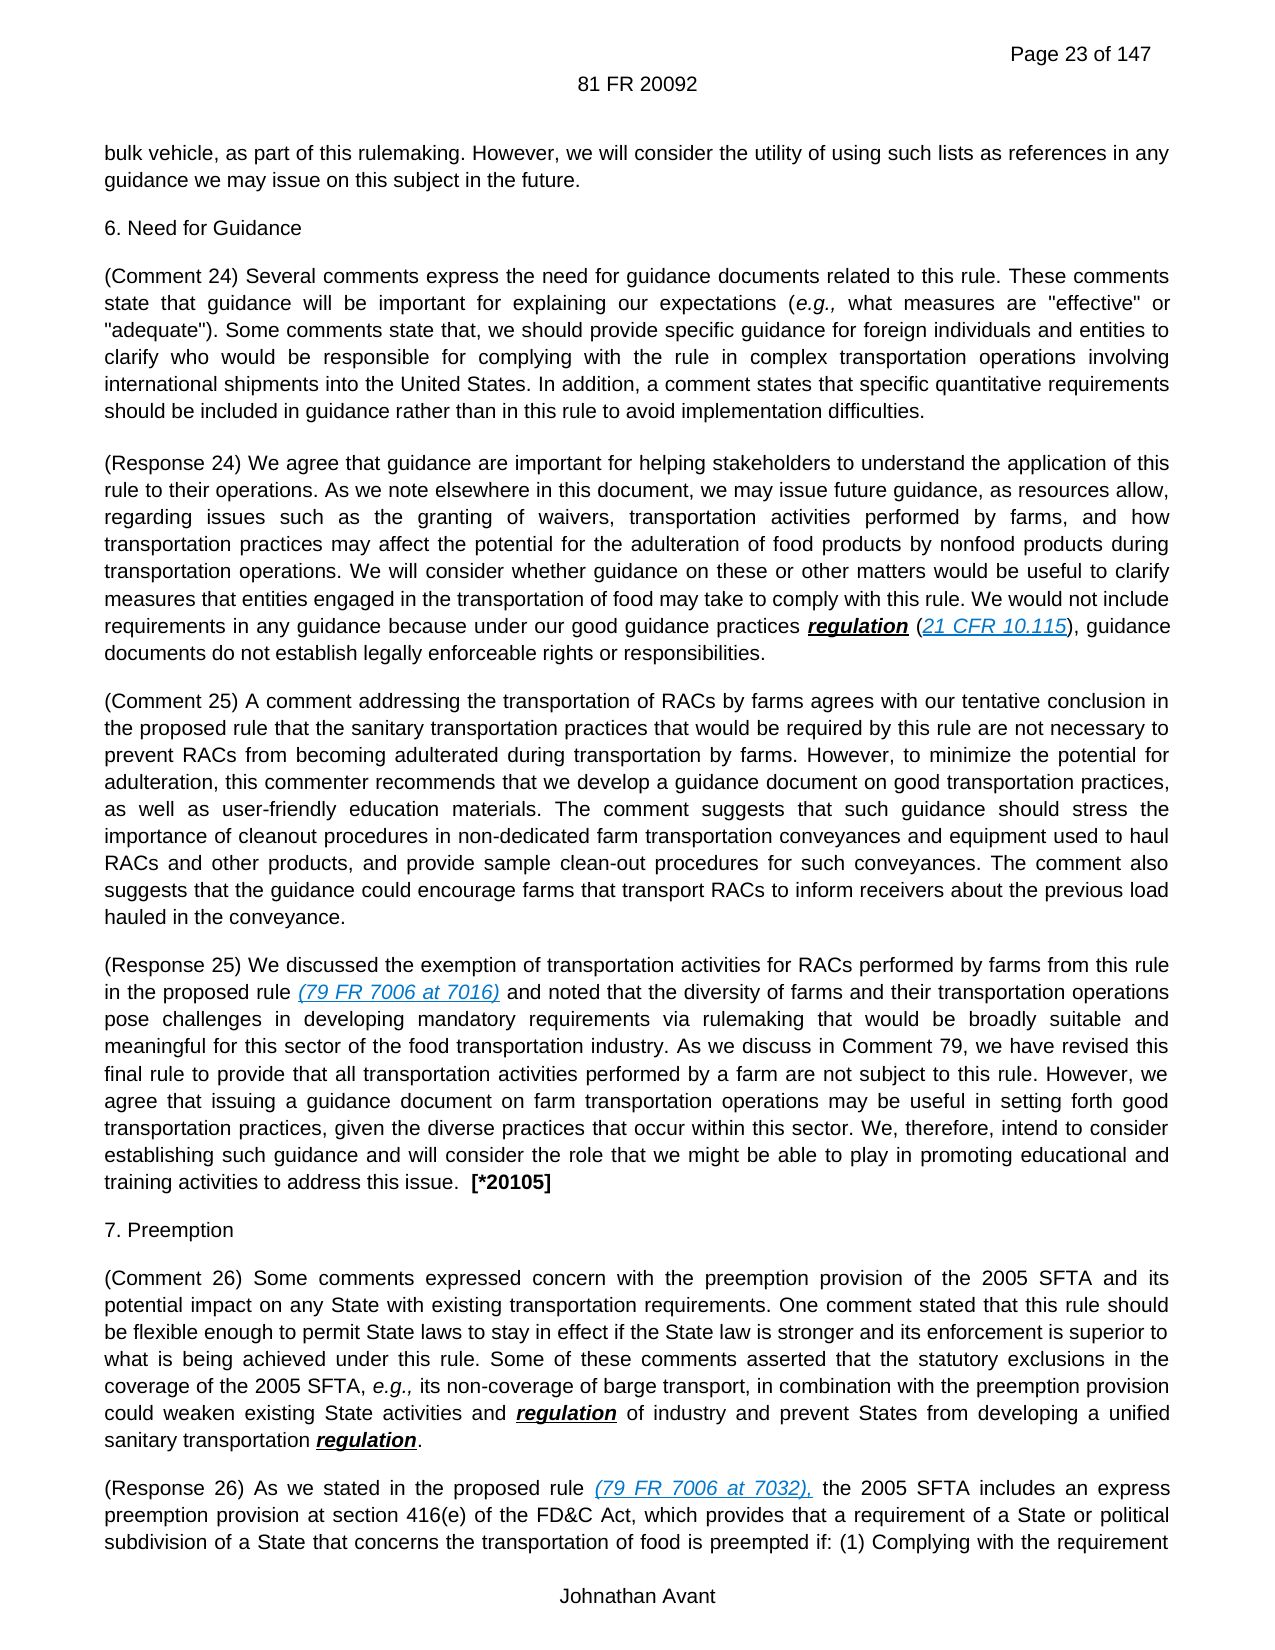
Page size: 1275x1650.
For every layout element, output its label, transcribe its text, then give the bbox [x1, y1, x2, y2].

text 7. Preemption [104, 1214, 1171, 1242]
text (Response 25) We discussed the exemption of transportation activities for RACs performed by farms from this rule in the proposed rule (79 FR 7006 at 7016) and noted that the diversity of farms and their transportation operations pose challenges in developing mandatory requirements via rulemaking that would be broadly suitable and meaningful for this sector of the food transportation industry. As we discuss in Comment 79, we have revised this final rule to provide that all transportation activities performed by a farm are not subject to this rule. However, we agree that issuing a guidance document on farm transportation operations may be useful in setting forth good transportation practices, given the diverse practices that occur within this sector. We, therefore, intend to consider establishing such guidance and will consider the role that we might be able to play in promoting educational and training activities to address this issue. [*20105] [104, 950, 1171, 1194]
text (Comment 25) A comment addressing the transportation of RACs by farms agrees with our tentative conclusion in the proposed rule that the sanitary transportation practices that would be required by this rule are not necessary to prevent RACs from becoming adulterated during transportation by farms. However, to minimize the potential for adulteration, this commenter recommends that we develop a guidance document on good transportation practices, as well as user-friendly education materials. The comment suggests that such guidance should stress the importance of cleanout procedures in non-dedicated farm transportation conveyances and equipment used to haul RACs and other products, and provide sample clean-out procedures for such conveyances. The comment also suggests that the guidance could encourage farms that transport RACs to inform receivers about the previous load hauled in the conveyance. [104, 685, 1171, 929]
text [104, 137, 1171, 192]
text (Comment 24) Several comments express the need for guidance documents related to this rule. These comments state that guidance will be important for explaining our expectations (e.g., what measures are "effective" or "adequate"). Some comments state that, we should provide specific guidance for foreign individuals and entities to clarify who would be responsible for complying with the rule in complex transportation operations involving international shipments into the United States. In addition, a comment states that specific quantitative requirements should be included in guidance rather than in this rule to avoid implementation difficulties. [104, 260, 1171, 423]
text 6. Need for Guidance [104, 212, 1171, 239]
text (Response 24) We agree that guidance are important for helping stakeholders to understand the application of this rule to their operations. As we note elsewhere in this document, we may issue future guidance, as resources allow, regarding issues such as the granting of waivers, transportation activities performed by farms, and how transportation practices may affect the potential for the adulteration of food products by nonfood products during transportation operations. We will consider whether guidance on these or other matters would be useful to clarify measures that entities engaged in the transportation of food may take to comply with this rule. We would not include requirements in any guidance because under our good guidance practices regulation (21 CFR 10.115), guidance documents do not establish legally enforceable rights or responsibilities. [104, 448, 1171, 664]
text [104, 1473, 1171, 1554]
text (Comment 26) Some comments expressed concern with the preemption provision of the 2005 SFTA and its potential impact on any State with existing transportation requirements. One comment stated that this rule should be flexible enough to permit State laws to stay in effect if the State law is stronger and its enforcement is superior to what is being achieved under this rule. Some of these comments asserted that the statutory exclusions in the coverage of the 2005 SFTA, e.g., its non-coverage of barge transport, in combination with the preemption provision could weaken existing State activities and regulation of industry and prevent States from developing a unified sanitary transportation regulation. [104, 1262, 1171, 1452]
